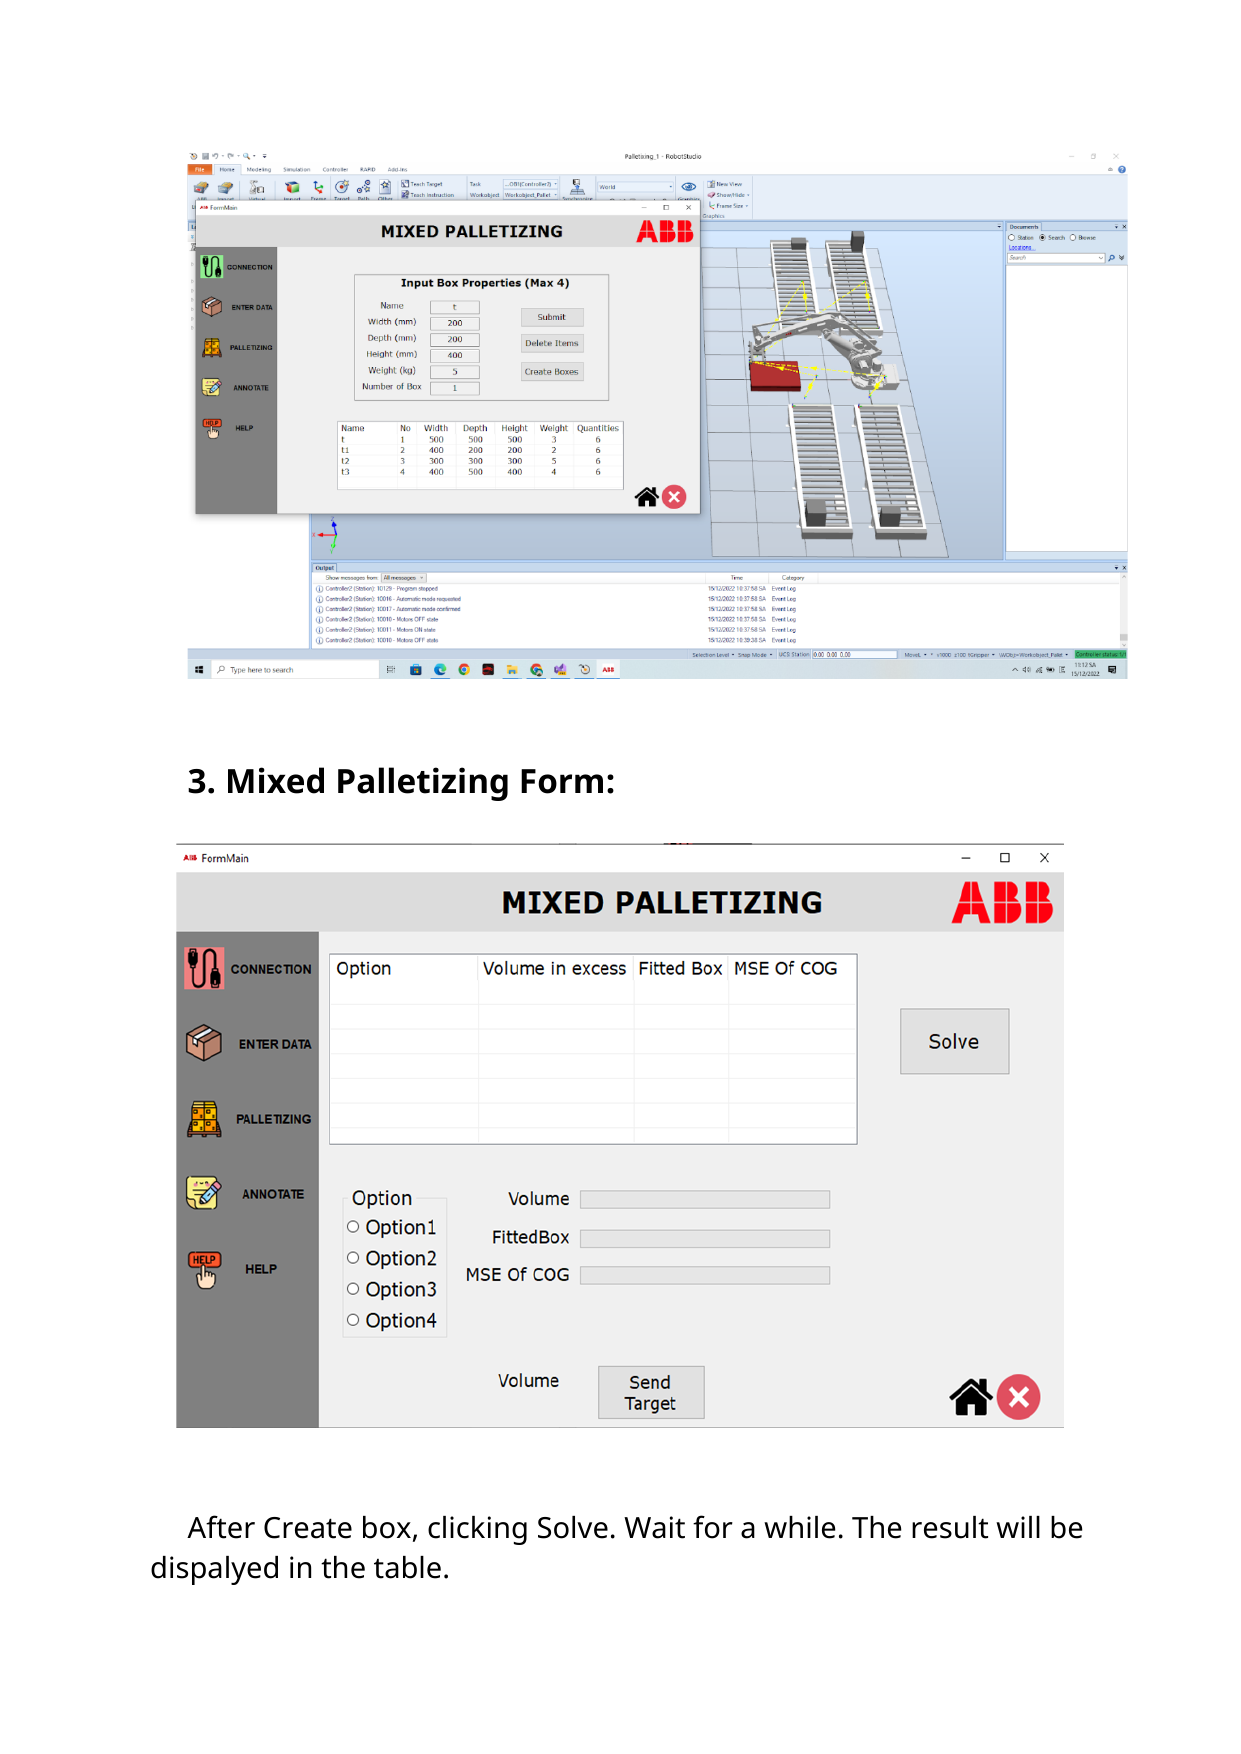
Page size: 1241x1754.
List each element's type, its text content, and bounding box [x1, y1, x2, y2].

picture [176, 843, 1064, 1428]
text After Create box, clicking Solve. Wait for a while. The result will be dispalyed in the table. [150, 1507, 1090, 1587]
picture [187, 150, 1128, 679]
subtitle Mixed Palletizing Form: [150, 758, 1090, 804]
